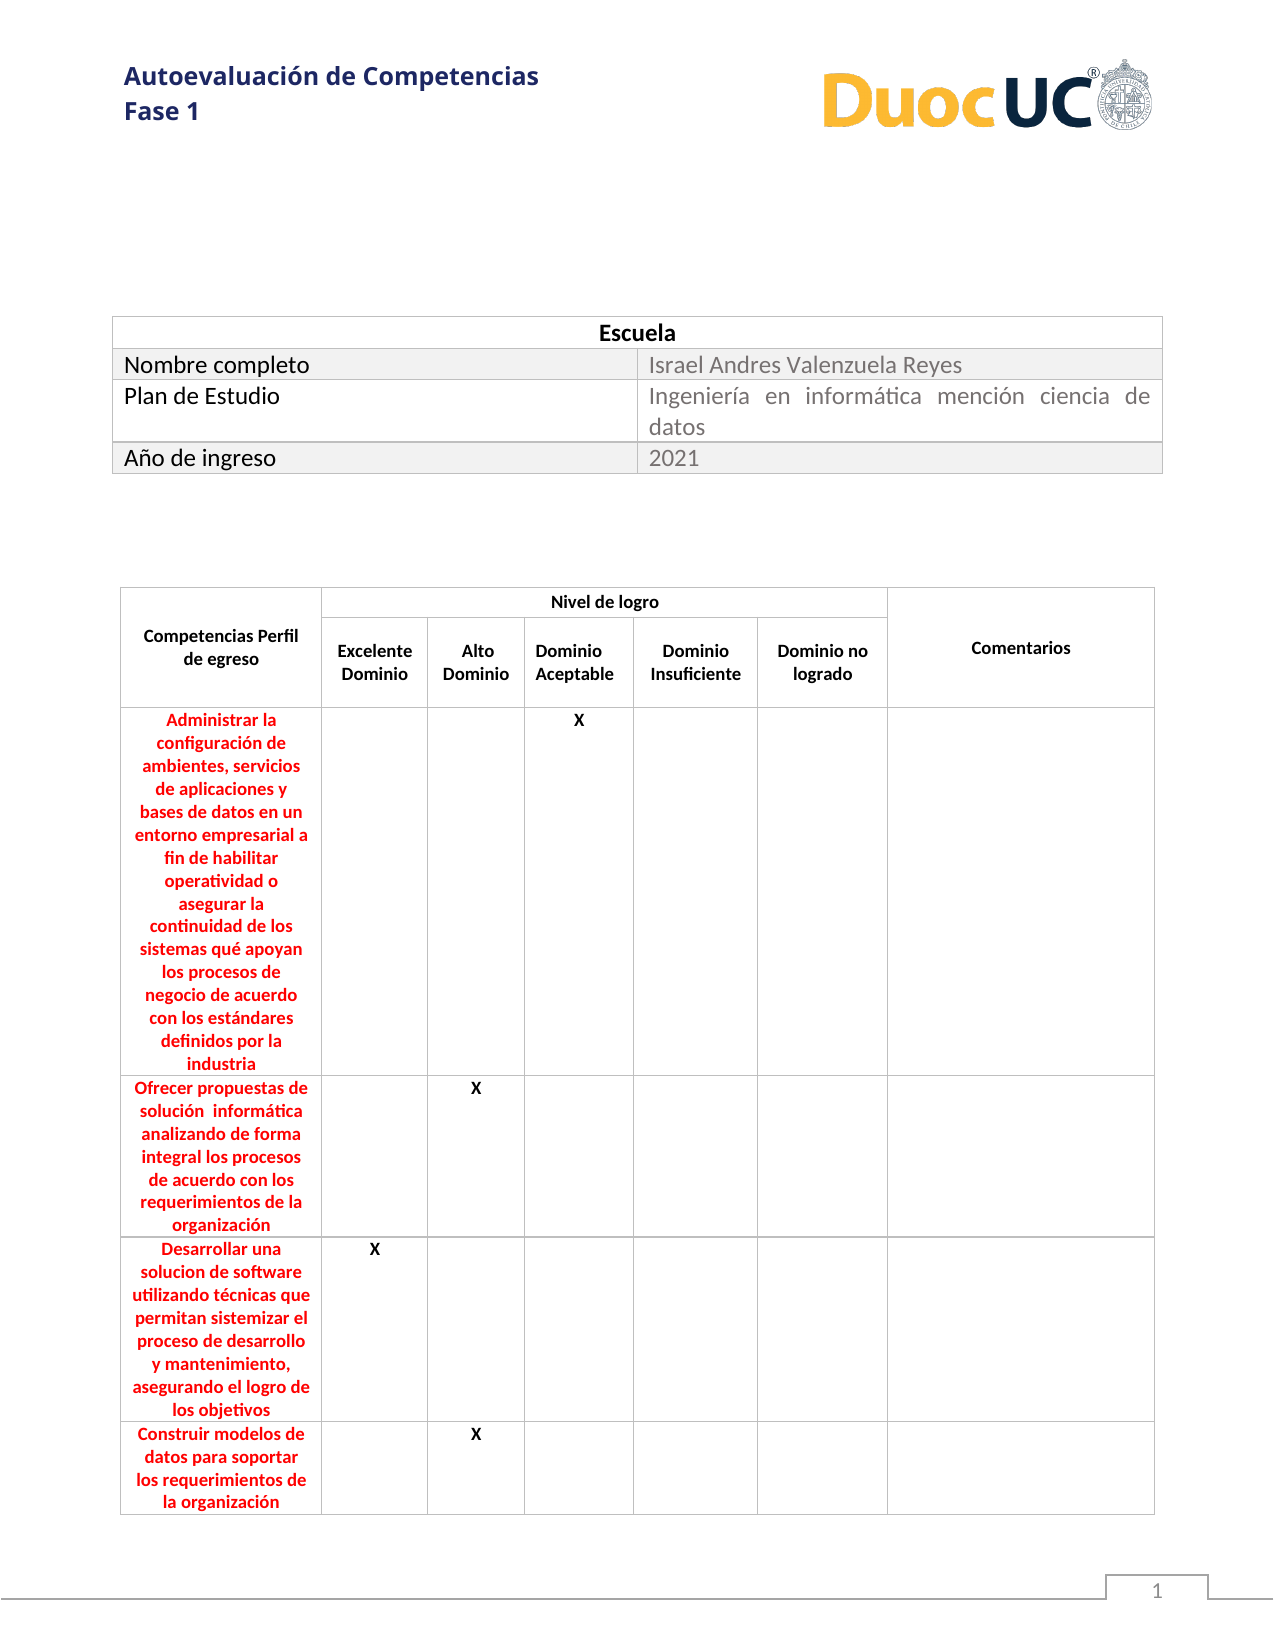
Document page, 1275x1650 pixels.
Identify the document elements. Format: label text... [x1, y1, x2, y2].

table_cell [322, 708, 427, 1075]
table_header Comentarios [888, 588, 1154, 707]
table_cell [758, 708, 887, 1075]
table_cell [428, 1238, 524, 1421]
table_cell Dominio no logrado [758, 618, 887, 707]
table_cell Ingeniería en informática mención ciencia de datos [638, 380, 1162, 441]
table_cell Dominio Insuficiente [634, 618, 757, 707]
picture [824, 59, 1152, 130]
table_cell [634, 708, 757, 1075]
table_cell [888, 1422, 1154, 1513]
table_cell Desarrollar una solucion de software utilizando técnicas que permitan sistemizar el proceso de desarrollo y mantenimiento, asegurando el logro de los objetivos [121, 1238, 321, 1421]
table_cell Ofrecer propuestas de solución informática analizando de forma integral los procesos de acuerdo con los requerimientos de la organización [121, 1076, 321, 1236]
table_cell [525, 1422, 633, 1513]
table_cell [525, 1238, 633, 1421]
table_cell [525, 1076, 633, 1236]
table_cell [758, 1076, 887, 1236]
table_cell Nombre completo [113, 349, 637, 379]
table_cell X [525, 708, 633, 1075]
table_cell [634, 1422, 757, 1513]
table_header Nivel de logro [322, 588, 887, 617]
table_cell 2021 [638, 443, 1162, 473]
table_cell [758, 1422, 887, 1513]
table_cell [888, 1238, 1154, 1421]
table_cell [322, 1422, 427, 1513]
table_cell [888, 1076, 1154, 1236]
table_cell [888, 708, 1154, 1075]
table_cell [322, 1076, 427, 1236]
table_cell [634, 1238, 757, 1421]
table_cell Administrar la configuración de ambientes, servicios de aplicaciones y bases de datos en un entorno empresarial a fin de habilitar operatividad o asegurar la continuidad de los sistemas qué apoyan los procesos de negocio de acuerdo con los estándares definidos por la industria [121, 708, 321, 1075]
table_cell Año de ingreso [113, 443, 637, 473]
table_header Escuela [113, 317, 1162, 348]
table_cell X [322, 1238, 427, 1421]
table_cell [758, 1238, 887, 1421]
table_cell X [428, 1422, 524, 1513]
table_cell [428, 708, 524, 1075]
table_cell Excelente Dominio [322, 618, 427, 707]
table_cell Alto Dominio [428, 618, 524, 707]
table_cell Dominio Aceptable [525, 618, 633, 707]
table_cell X [428, 1076, 524, 1236]
table_cell Israel Andres Valenzuela Reyes [638, 349, 1162, 379]
table_cell Plan de Estudio [113, 380, 637, 441]
table_header Competencias Perfil de egreso [121, 588, 321, 707]
table_cell [634, 1076, 757, 1236]
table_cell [121, 1422, 321, 1513]
